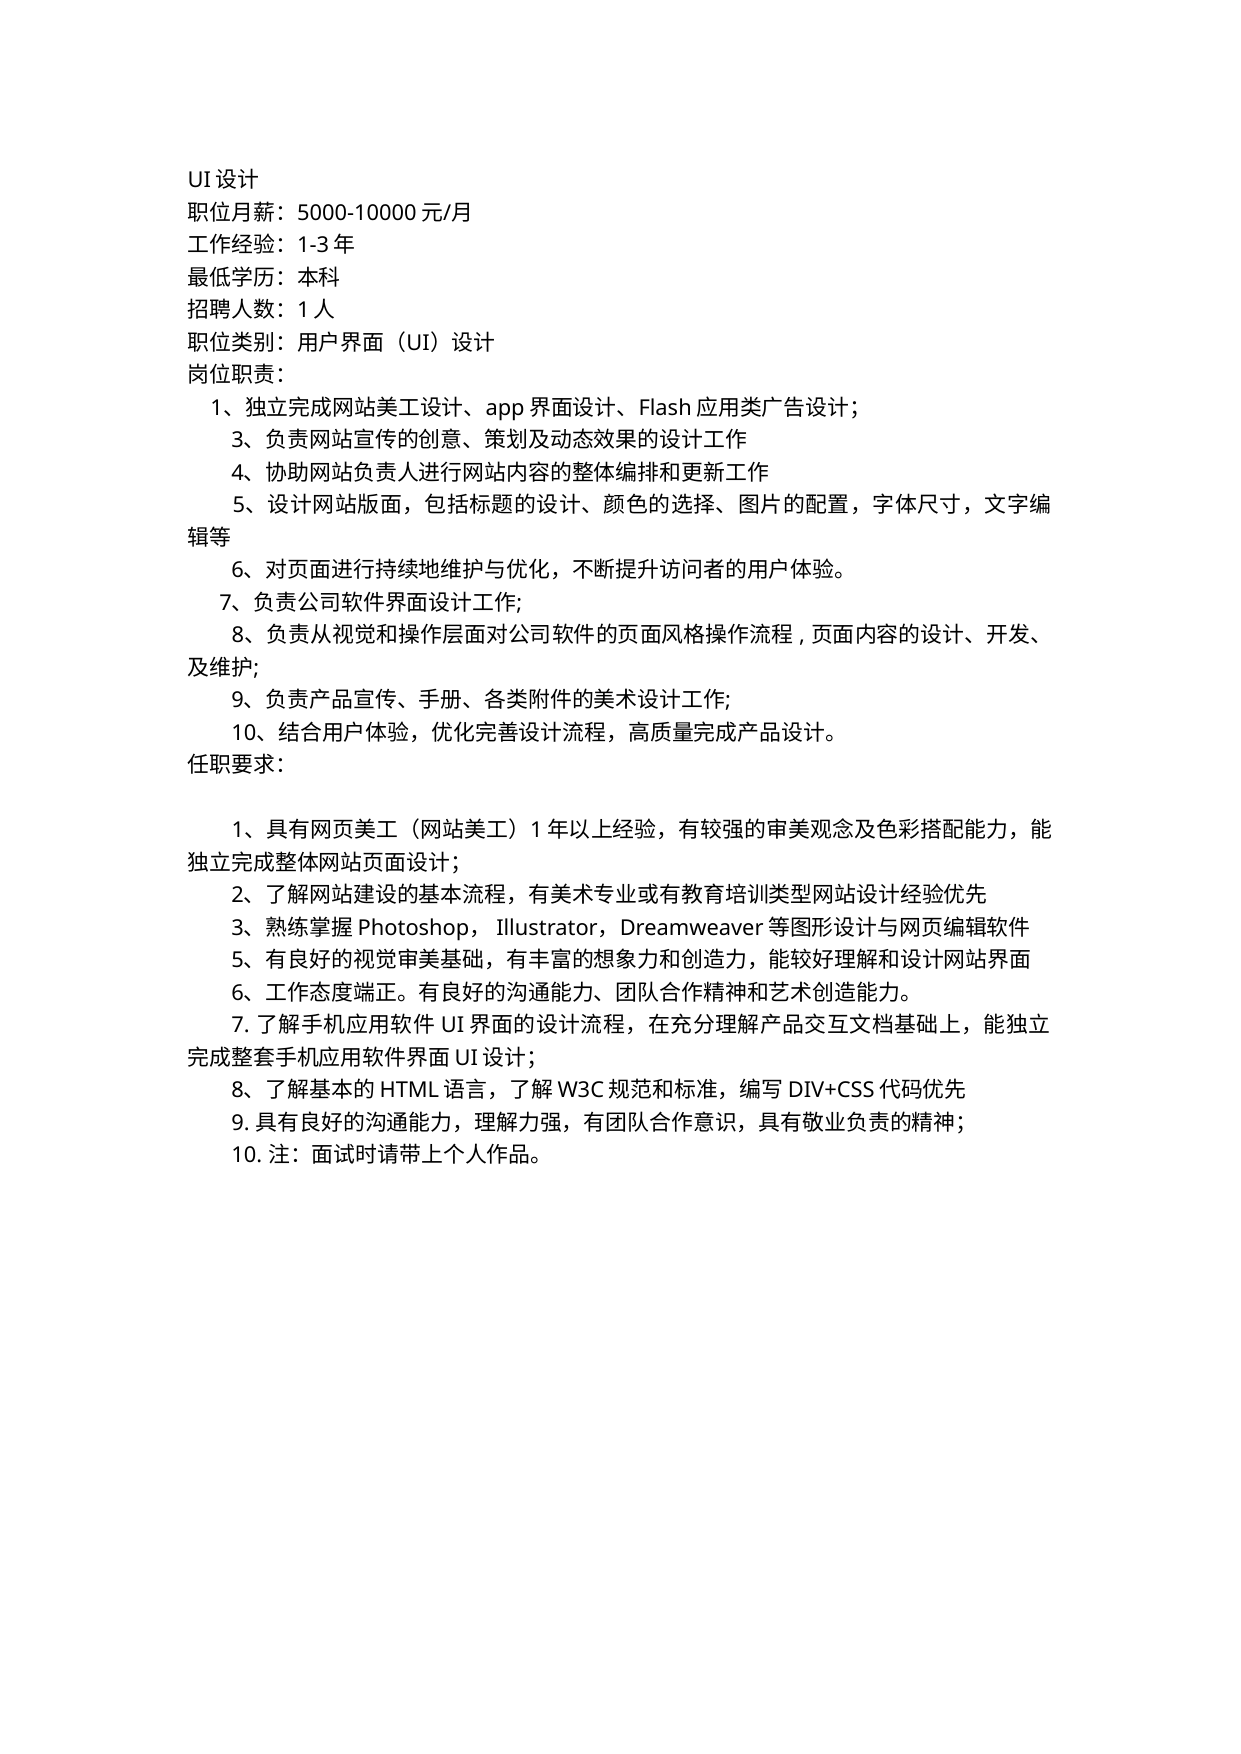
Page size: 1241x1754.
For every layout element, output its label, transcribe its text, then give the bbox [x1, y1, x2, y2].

text 1、独立完成网站美工设计、app界面设计、Flash应用类广告设计； [187, 389, 1053, 422]
text 5、有良好的视觉审美基础，有丰富的想象力和创造力，能较好理解和设计网站界面 [187, 942, 1053, 974]
text 3、负责网站宣传的创意、策划及动态效果的设计工作 [187, 422, 1053, 454]
text 4、协助网站负责人进行网站内容的整体编排和更新工作 [187, 454, 1053, 487]
text 10. 注：面试时请带上个人作品。 [187, 1137, 1053, 1169]
text 7. 了解手机应用软件UI界面的设计流程，在充分理解产品交互文档基础上，能独立完成整套手机应用软件界面UI设计； [187, 1007, 1053, 1072]
text 5、设计网站版面，包括标题的设计、颜色的选择、图片的配置，字体尺寸，文字编辑等 [187, 487, 1053, 552]
text 招聘人数：1人 [187, 292, 1053, 324]
text 3、熟练掌握Photoshop， Illustrator，Dreamweaver等图形设计与网页编辑软件 [187, 909, 1053, 942]
text 岗位职责： [187, 357, 1053, 389]
text 最低学历：本科 [187, 259, 1053, 292]
text 6、工作态度端正。有良好的沟通能力、团队合作精神和艺术创造能力。 [187, 974, 1053, 1007]
text 工作经验：1-3年 [187, 227, 1053, 259]
text UI设计 [187, 162, 1053, 194]
text 职位月薪：5000-10000元/月 [187, 194, 1053, 227]
text 7、负责公司软件界面设计工作; [187, 584, 1053, 617]
text 10、结合用户体验，优化完善设计流程，高质量完成产品设计。 [187, 714, 1053, 747]
text 2、了解网站建设的基本流程，有美术专业或有教育培训类型网站设计经验优先 [187, 877, 1053, 909]
text 9、负责产品宣传、手册、各类附件的美术设计工作; [187, 682, 1053, 714]
text 8、了解基本的HTML语言，了解W3C规范和标准，编写DIV+CSS代码优先 [187, 1072, 1053, 1104]
text 8、负责从视觉和操作层面对公司软件的页面风格操作流程 , 页面内容的设计、开发、及维护; [187, 617, 1053, 682]
text 任职要求： [187, 747, 1053, 779]
text 9. 具有良好的沟通能力，理解力强，有团队合作意识，具有敬业负责的精神； [187, 1104, 1053, 1137]
text 6、对页面进行持续地维护与优化，不断提升访问者的用户体验。 [187, 552, 1053, 584]
text 职位类别：用户界面（UI）设计 [187, 324, 1053, 357]
text 1、具有网页美工（网站美工）1年以上经验，有较强的审美观念及色彩搭配能力，能独立完成整体网站页面设计； [187, 812, 1053, 877]
